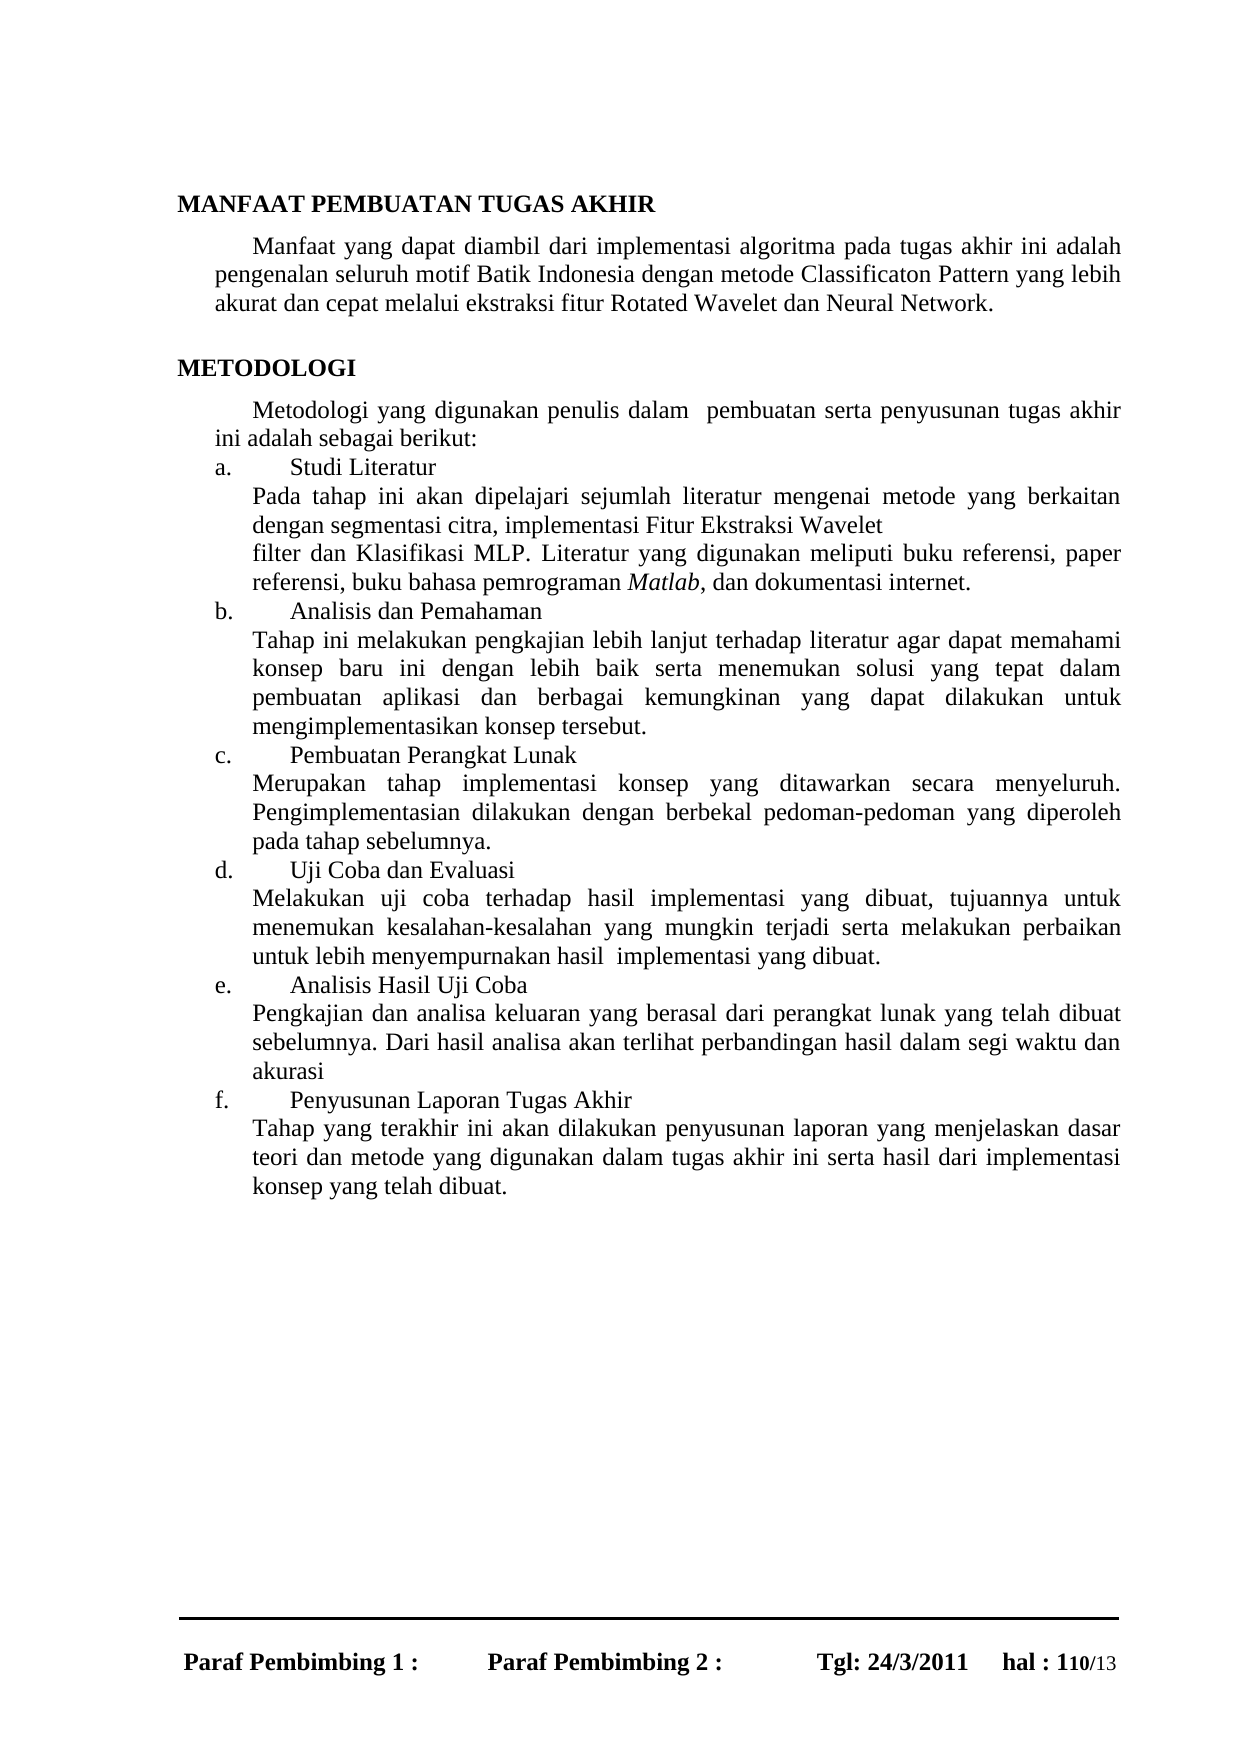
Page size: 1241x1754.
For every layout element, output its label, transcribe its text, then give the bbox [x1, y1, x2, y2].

text Melakukan uji coba terhadap hasil implementasi yang dibuat, tujuannya untuk menemukan kesalahan-kesalahan yang mungkin terjadi serta melakukan perbaikan untuk lebih menyempurnakan hasil implementasi yang dibuat. [252, 883, 1122, 970]
text Pada tahap ini akan dipelajari sejumlah literatur mengenai metode yang berkaitan dengan segmentasi citra, implementasi Fitur Ekstraksi Wavelet [252, 481, 1122, 538]
list Analisis Hasil Uji Coba [214, 970, 1122, 998]
subtitle MANFAAT PEMBUATAN TUGAS AKHIR [177, 189, 1122, 218]
text Pengkajian dan analisa keluaran yang berasal dari perangkat lunak yang telah dibuat sebelumnya. Dari hasil analisa akan terlihat perbandingan hasil dalam segi waktu dan akurasi [252, 998, 1122, 1085]
list Penyusunan Laporan Tugas Akhir [214, 1085, 1122, 1113]
text Manfaat yang dapat diambil dari implementasi algoritma pada tugas akhir ini adalah pengenalan seluruh motif Batik Indonesia dengan metode Classificaton Pattern yang lebih akurat dan cepat melalui ekstraksi fitur Rotated Wavelet dan Neural Network. [214, 231, 1122, 317]
list Studi Literatur [214, 452, 1122, 481]
text filter dan Klasifikasi MLP. Literatur yang digunakan meliputi buku referensi, paper referensi, buku bahasa pemrograman Matlab, dan dokumentasi internet. [252, 538, 1122, 596]
text Merupakan tahap implementasi konsep yang ditawarkan secara menyeluruh. Pengimplementasian dilakukan dengan berbekal pedoman-pedoman yang diperoleh pada tahap sebelumnya. [252, 768, 1122, 855]
text Tahap ini melakukan pengkajian lebih lanjut terhadap literatur agar dapat memahami konsep baru ini dengan lebih baik serta menemukan solusi yang tepat dalam pembuatan aplikasi dan berbagai kemungkinan yang dapat dilakukan untuk mengimplementasikan konsep tersebut. [252, 625, 1122, 740]
list Pembuatan Perangkat Lunak [214, 740, 1122, 768]
list Uji Coba dan Evaluasi [214, 855, 1122, 883]
list Analisis dan Pemahaman [214, 596, 1122, 625]
subtitle METODOLOGI [177, 353, 1122, 382]
text Metodologi yang digunakan penulis dalam pembuatan serta penyusunan tugas akhir ini adalah sebagai berikut: [214, 395, 1122, 452]
text Tahap yang terakhir ini akan dilakukan penyusunan laporan yang menjelaskan dasar teori dan metode yang digunakan dalam tugas akhir ini serta hasil dari implementasi konsep yang telah dibuat. [252, 1113, 1122, 1200]
